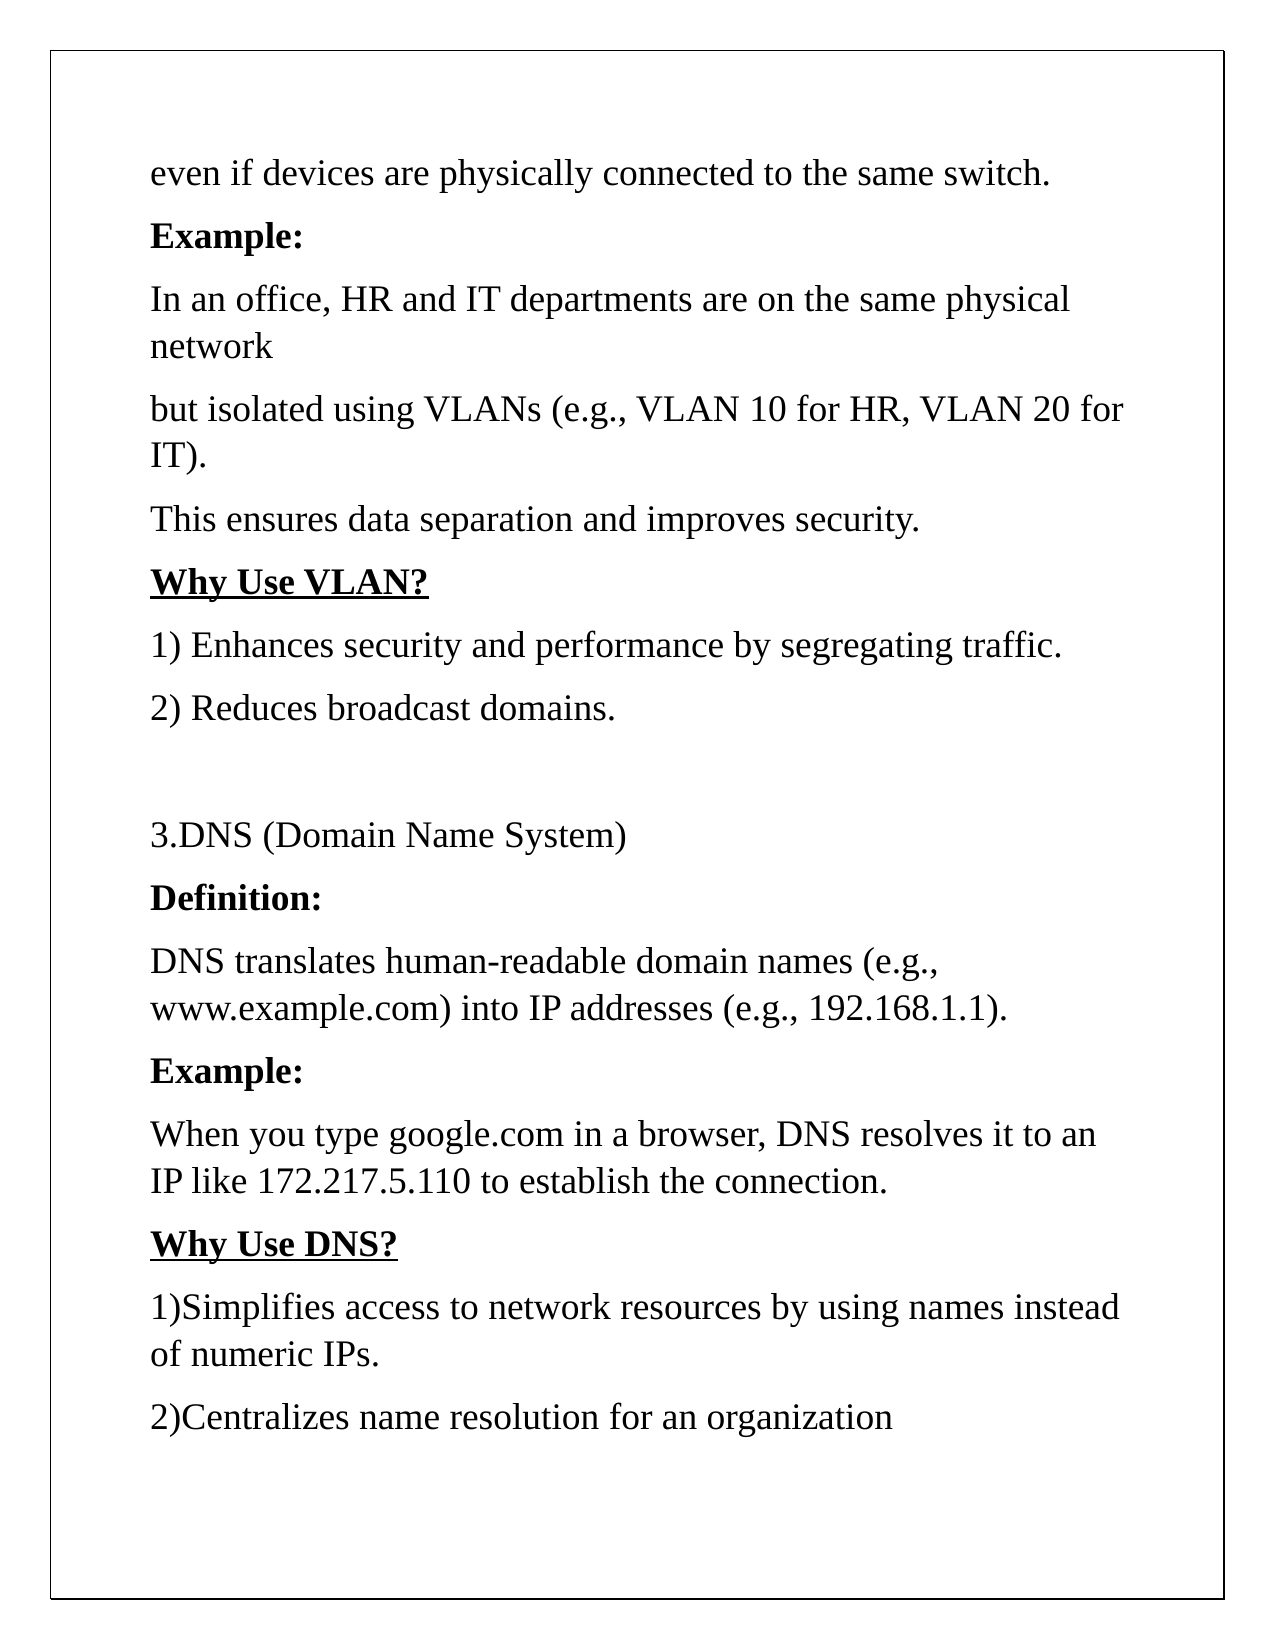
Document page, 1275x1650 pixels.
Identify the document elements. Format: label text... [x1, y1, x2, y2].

text 1)Simplifies access to network resources by using names instead of numeric IPs. [150, 1285, 1124, 1374]
text Why Use VLAN? [150, 559, 1124, 602]
text 3.DNS (Domain Name System) [150, 812, 1124, 855]
text 2) Reduces broadcast domains. [150, 686, 1124, 729]
text DNS translates human-readable domain names (e.g., www.example.com) into IP addresses (e.g., 192.168.1.1). [150, 939, 1124, 1028]
text Why Use DNS? [150, 1221, 1124, 1264]
text When you type google.com in a browser, DNS resolves it to an IP like 172.217.5.110 to establish the connection. [150, 1112, 1124, 1201]
text Definition: [150, 875, 1124, 918]
text 2)Centralizes name resolution for an organization [150, 1394, 1124, 1438]
text This ensures data separation and improves security. [150, 496, 1124, 539]
text In an office, HR and IT departments are on the same physical network [150, 276, 1124, 366]
text 1) Enhances security and performance by segregating traffic. [150, 622, 1124, 666]
text Example: [150, 213, 1124, 256]
text even if devices are physically connected to the same switch. [150, 150, 1124, 193]
text but isolated using VLANs (e.g., VLAN 10 for HR, VLAN 20 for IT). [150, 386, 1124, 476]
text Example: [150, 1048, 1124, 1092]
